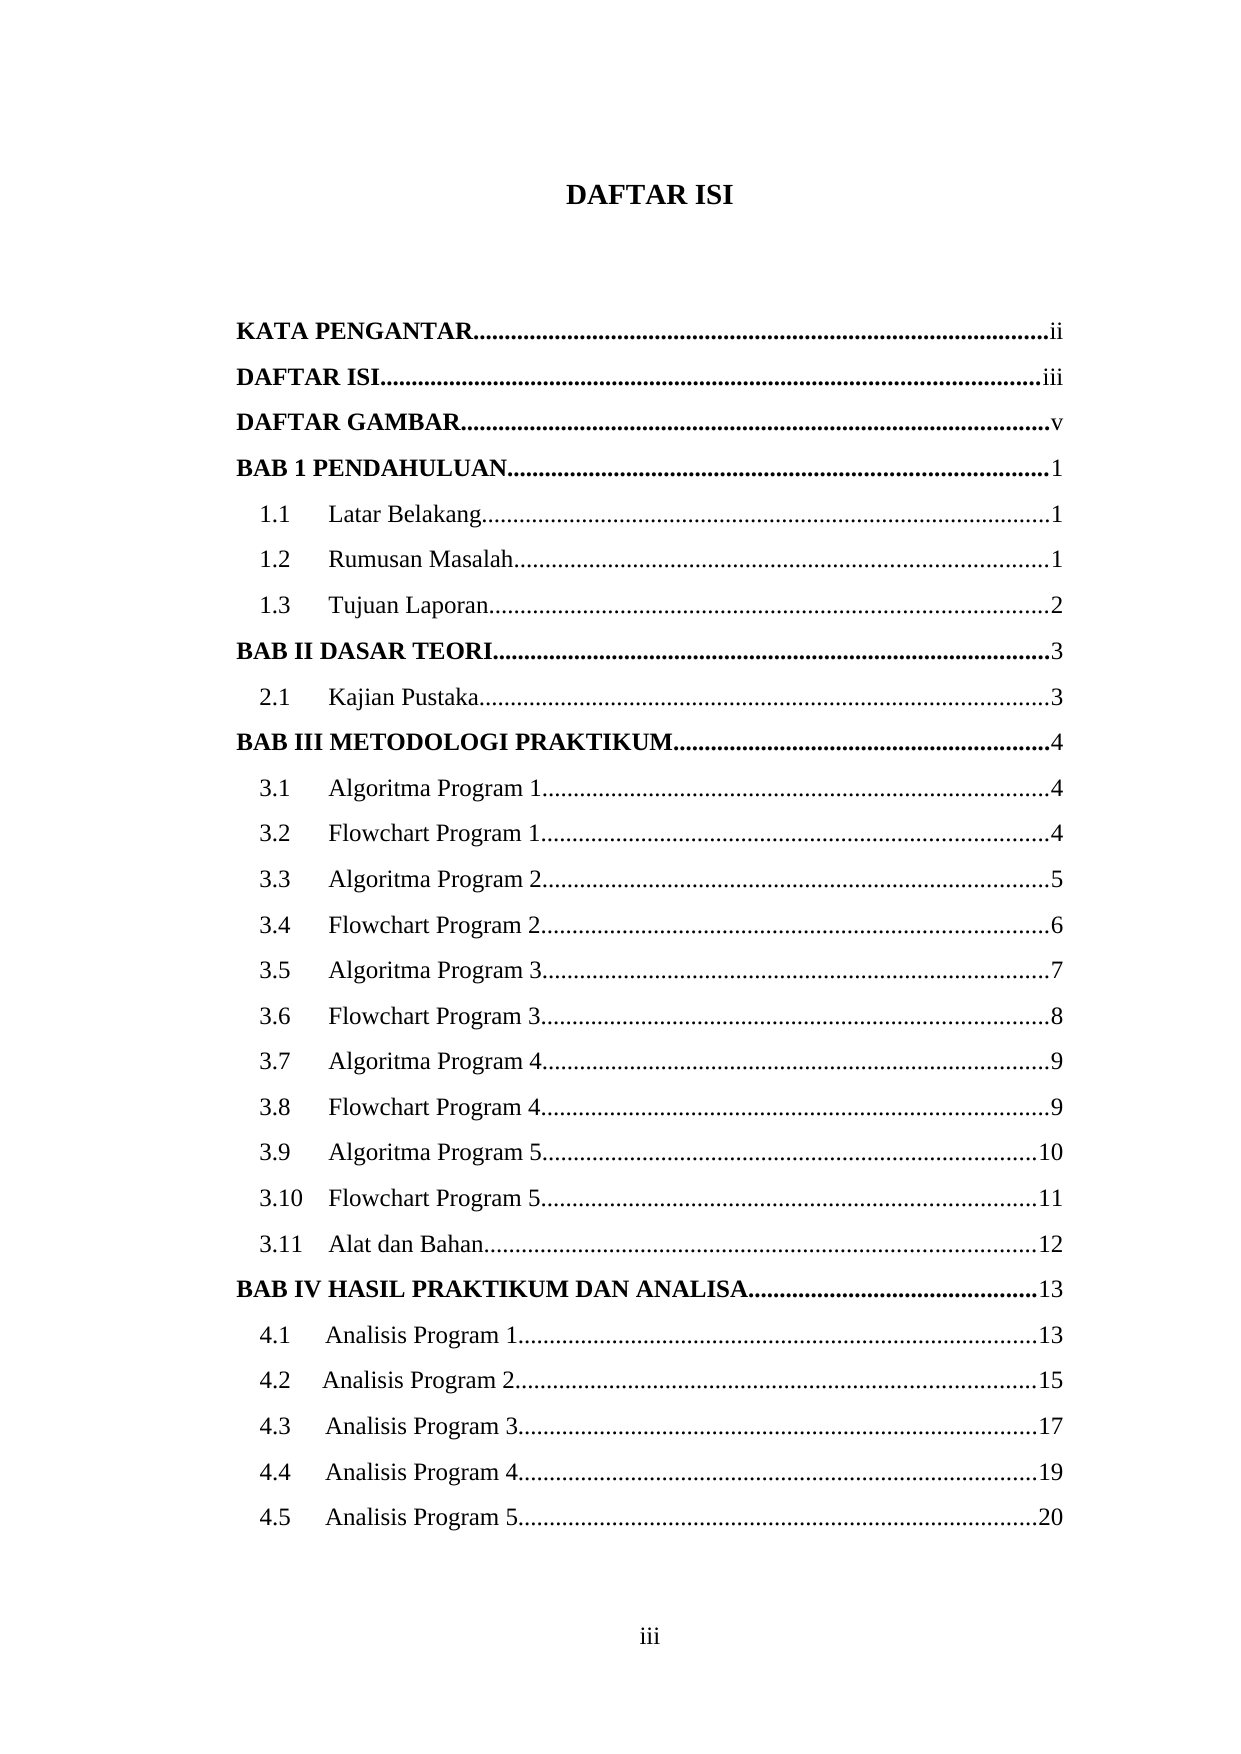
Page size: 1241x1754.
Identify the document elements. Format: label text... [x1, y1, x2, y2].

subtitle DAFTAR ISI [236, 177, 1063, 211]
